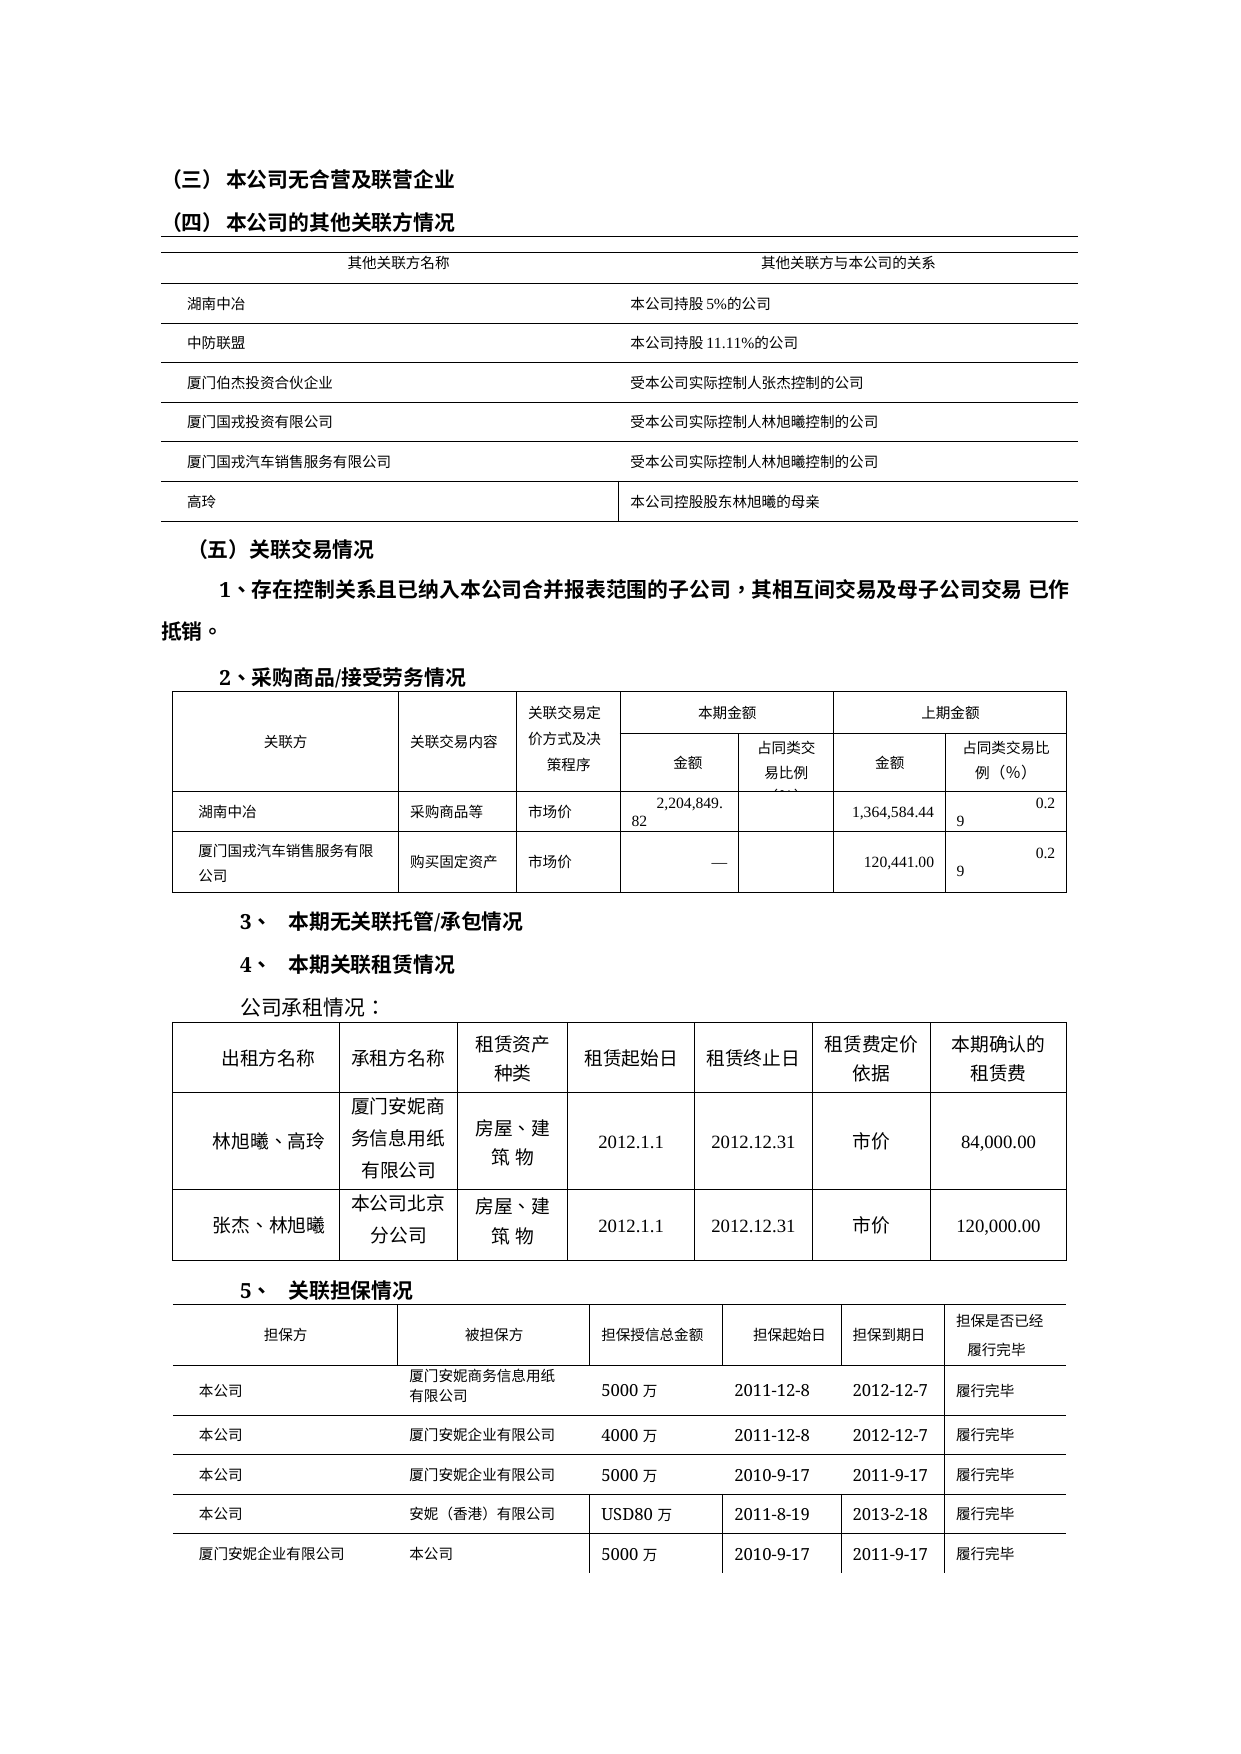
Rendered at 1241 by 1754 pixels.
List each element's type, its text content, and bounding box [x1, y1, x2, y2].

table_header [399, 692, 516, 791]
subtitle 2、采购商品/接受劳务情况 [161, 663, 1078, 691]
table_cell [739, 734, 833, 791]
subtitle 1、存在控制关系且已纳入本公司合并报表范围的子公司，其相互间交易及母子公司交易 已作抵销。 [161, 563, 1078, 648]
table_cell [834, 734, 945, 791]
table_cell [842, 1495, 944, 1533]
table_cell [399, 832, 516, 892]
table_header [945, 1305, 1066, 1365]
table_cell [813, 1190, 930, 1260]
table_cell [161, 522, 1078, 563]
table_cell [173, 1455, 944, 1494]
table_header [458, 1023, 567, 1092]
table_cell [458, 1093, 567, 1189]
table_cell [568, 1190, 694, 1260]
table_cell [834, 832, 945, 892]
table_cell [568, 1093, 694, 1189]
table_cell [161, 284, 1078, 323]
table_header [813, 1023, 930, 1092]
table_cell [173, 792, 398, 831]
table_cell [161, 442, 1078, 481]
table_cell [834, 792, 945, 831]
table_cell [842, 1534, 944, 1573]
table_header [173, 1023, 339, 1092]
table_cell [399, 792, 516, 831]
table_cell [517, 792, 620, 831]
text 公司承租情况： [161, 993, 1078, 1022]
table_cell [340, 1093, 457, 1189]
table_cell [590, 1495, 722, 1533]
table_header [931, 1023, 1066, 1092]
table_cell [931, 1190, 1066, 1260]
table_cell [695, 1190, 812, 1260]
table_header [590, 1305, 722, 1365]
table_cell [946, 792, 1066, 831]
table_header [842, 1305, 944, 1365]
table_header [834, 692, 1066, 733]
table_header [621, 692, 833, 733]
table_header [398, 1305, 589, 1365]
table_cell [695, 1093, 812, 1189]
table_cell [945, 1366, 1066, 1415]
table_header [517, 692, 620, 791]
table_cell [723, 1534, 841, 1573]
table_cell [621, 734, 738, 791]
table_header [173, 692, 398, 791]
subtitle （三） 本公司无合营及联营企业 [161, 165, 1078, 193]
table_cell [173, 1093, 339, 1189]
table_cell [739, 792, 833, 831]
subtitle 3、 本期无关联托管/承包情况 [161, 907, 1078, 936]
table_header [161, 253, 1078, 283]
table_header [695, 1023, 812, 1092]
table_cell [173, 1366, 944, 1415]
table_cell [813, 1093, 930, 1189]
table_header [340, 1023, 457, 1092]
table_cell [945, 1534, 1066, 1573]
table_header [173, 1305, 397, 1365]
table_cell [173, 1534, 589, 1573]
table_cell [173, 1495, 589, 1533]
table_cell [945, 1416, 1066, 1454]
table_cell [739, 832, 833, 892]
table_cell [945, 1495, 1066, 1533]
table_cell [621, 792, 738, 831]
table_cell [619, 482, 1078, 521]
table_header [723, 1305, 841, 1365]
subtitle 5、 关联担保情况 [161, 1276, 1078, 1304]
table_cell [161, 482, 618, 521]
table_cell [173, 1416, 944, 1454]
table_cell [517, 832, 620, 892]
subtitle （四） 本公司的其他关联方情况 [161, 208, 1078, 236]
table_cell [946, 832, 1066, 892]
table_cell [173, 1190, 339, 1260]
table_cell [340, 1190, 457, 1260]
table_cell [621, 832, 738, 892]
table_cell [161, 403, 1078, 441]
subtitle 4、 本期关联租赁情况 [161, 950, 1078, 979]
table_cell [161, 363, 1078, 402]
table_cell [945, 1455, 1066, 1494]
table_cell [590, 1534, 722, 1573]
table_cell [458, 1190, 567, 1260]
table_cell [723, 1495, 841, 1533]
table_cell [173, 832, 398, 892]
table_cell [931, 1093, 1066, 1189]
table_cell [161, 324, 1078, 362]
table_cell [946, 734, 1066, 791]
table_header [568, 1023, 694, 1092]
